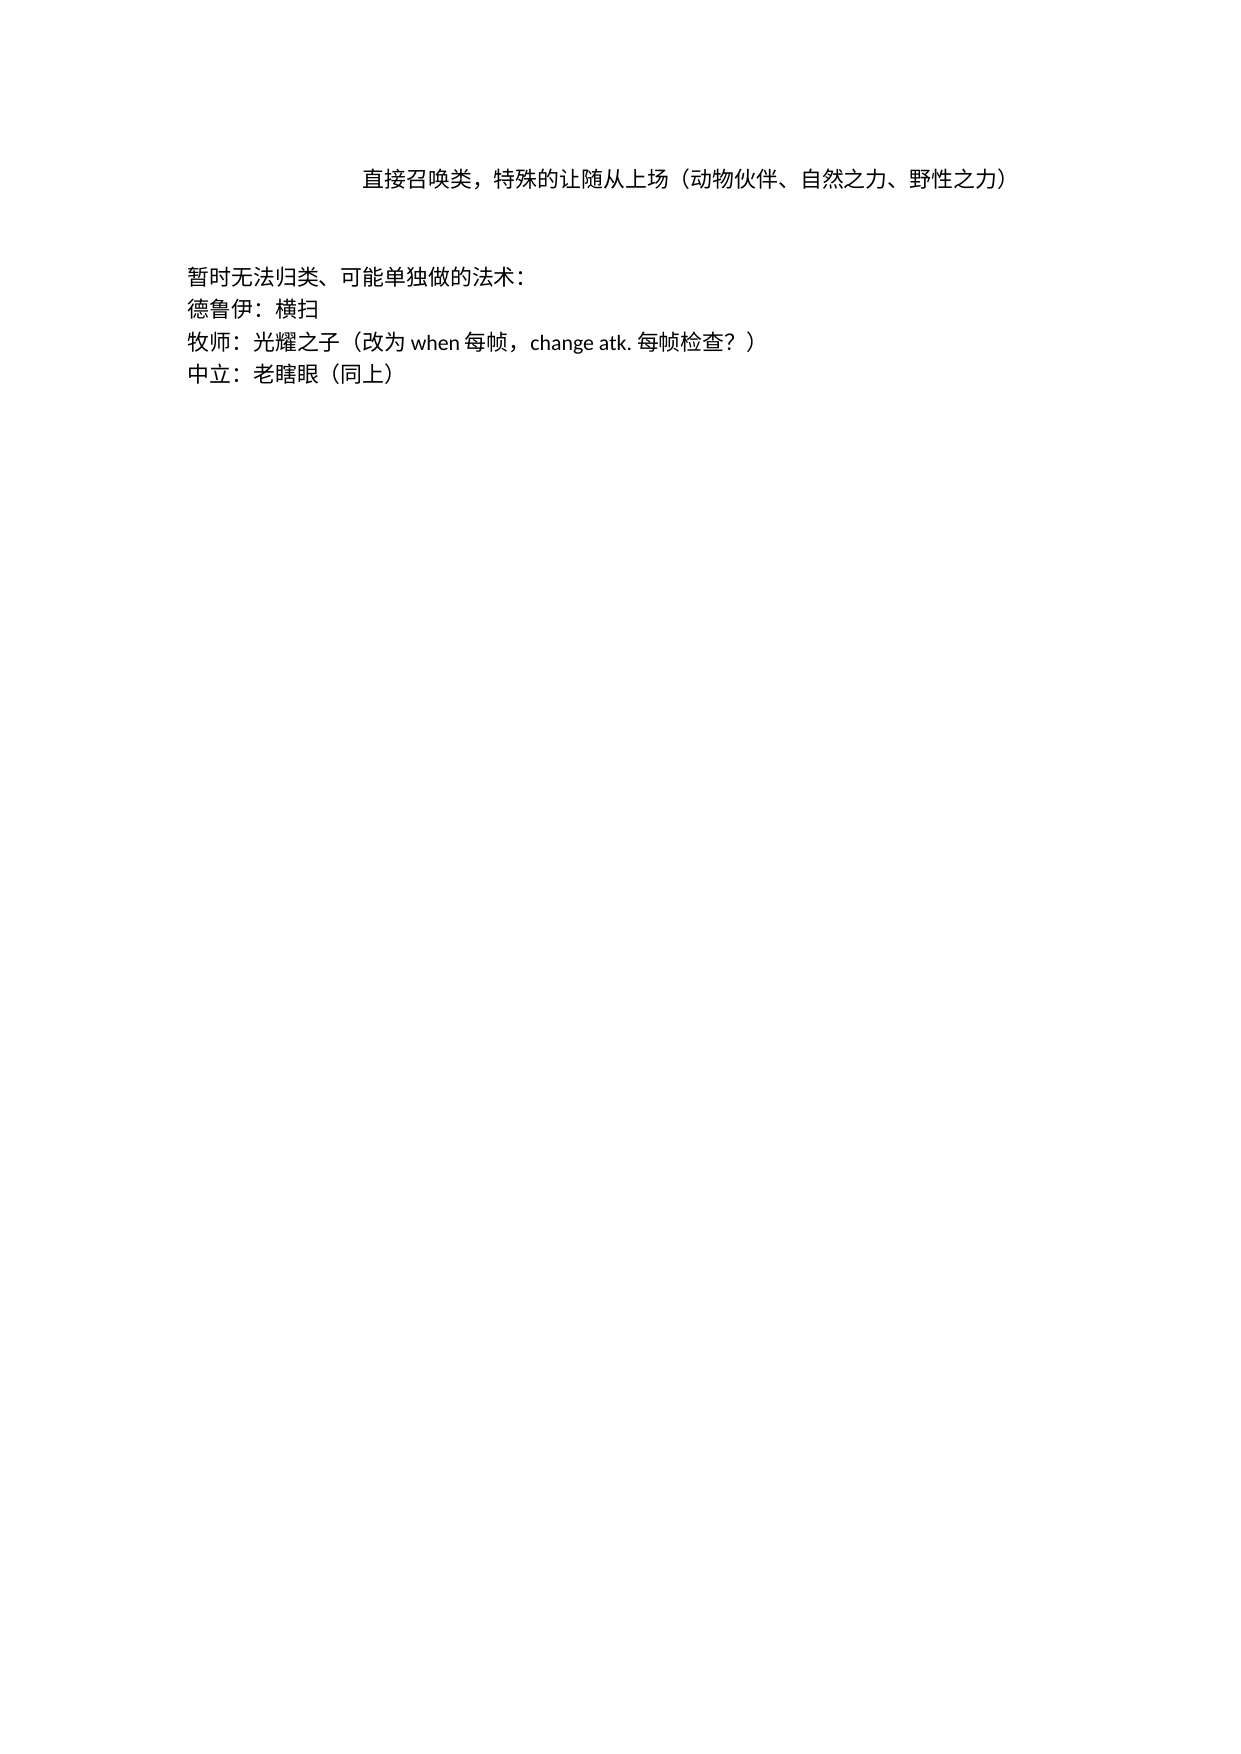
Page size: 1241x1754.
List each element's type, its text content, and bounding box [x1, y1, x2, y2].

text 牧师：光耀之子（改为when每帧，change atk. 每帧检查？） [187, 324, 1053, 357]
text 中立：老瞎眼（同上） [187, 357, 1053, 389]
text 暂时无法归类、可能单独做的法术： [187, 259, 1053, 292]
text 德鲁伊：横扫 [187, 292, 1053, 324]
list 直接召唤类，特殊的让随从上场（动物伙伴、自然之力、野性之力） [362, 162, 1053, 194]
